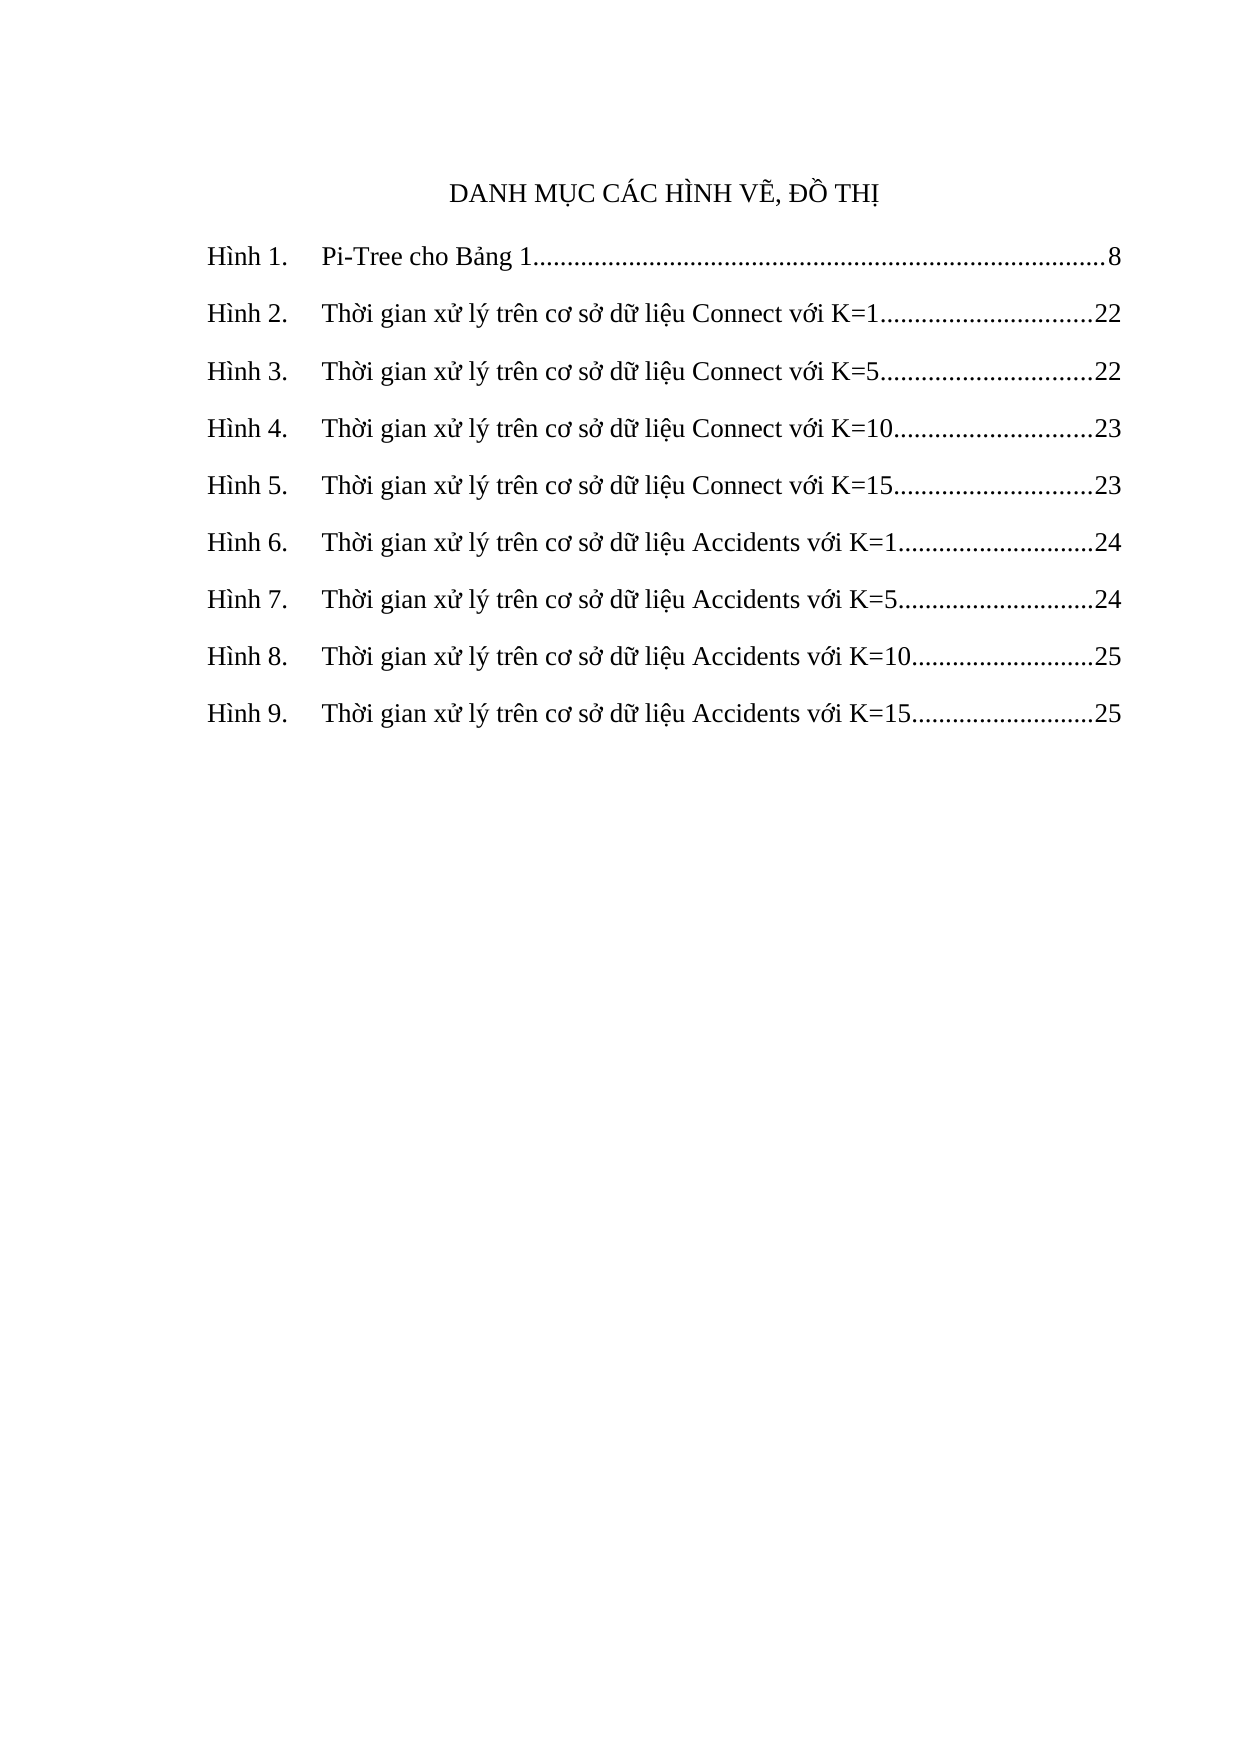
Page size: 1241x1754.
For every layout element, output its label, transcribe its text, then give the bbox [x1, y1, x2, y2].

text Hình 1. Pi-Tree cho Bảng 1 8 [207, 241, 1122, 272]
text Hình 3. Thời gian xử lý trên cơ sở dữ liệu Connect với K=5 22 [207, 355, 1122, 386]
text Hình 9. Thời gian xử lý trên cơ sở dữ liệu Accidents với K=15 25 [207, 697, 1122, 728]
text Hình 7. Thời gian xử lý trên cơ sở dữ liệu Accidents với K=5 24 [207, 583, 1122, 614]
text Hình 2. Thời gian xử lý trên cơ sở dữ liệu Connect với K=1 22 [207, 298, 1122, 329]
text DANH MỤC CÁC HÌNH VẼ, ĐỒ THỊ [207, 177, 1122, 208]
text Hình 4. Thời gian xử lý trên cơ sở dữ liệu Connect với K=10 23 [207, 412, 1122, 443]
text Hình 5. Thời gian xử lý trên cơ sở dữ liệu Connect với K=15 23 [207, 469, 1122, 500]
text Hình 8. Thời gian xử lý trên cơ sở dữ liệu Accidents với K=10 25 [207, 640, 1122, 671]
text Hình 6. Thời gian xử lý trên cơ sở dữ liệu Accidents với K=1 24 [207, 526, 1122, 557]
